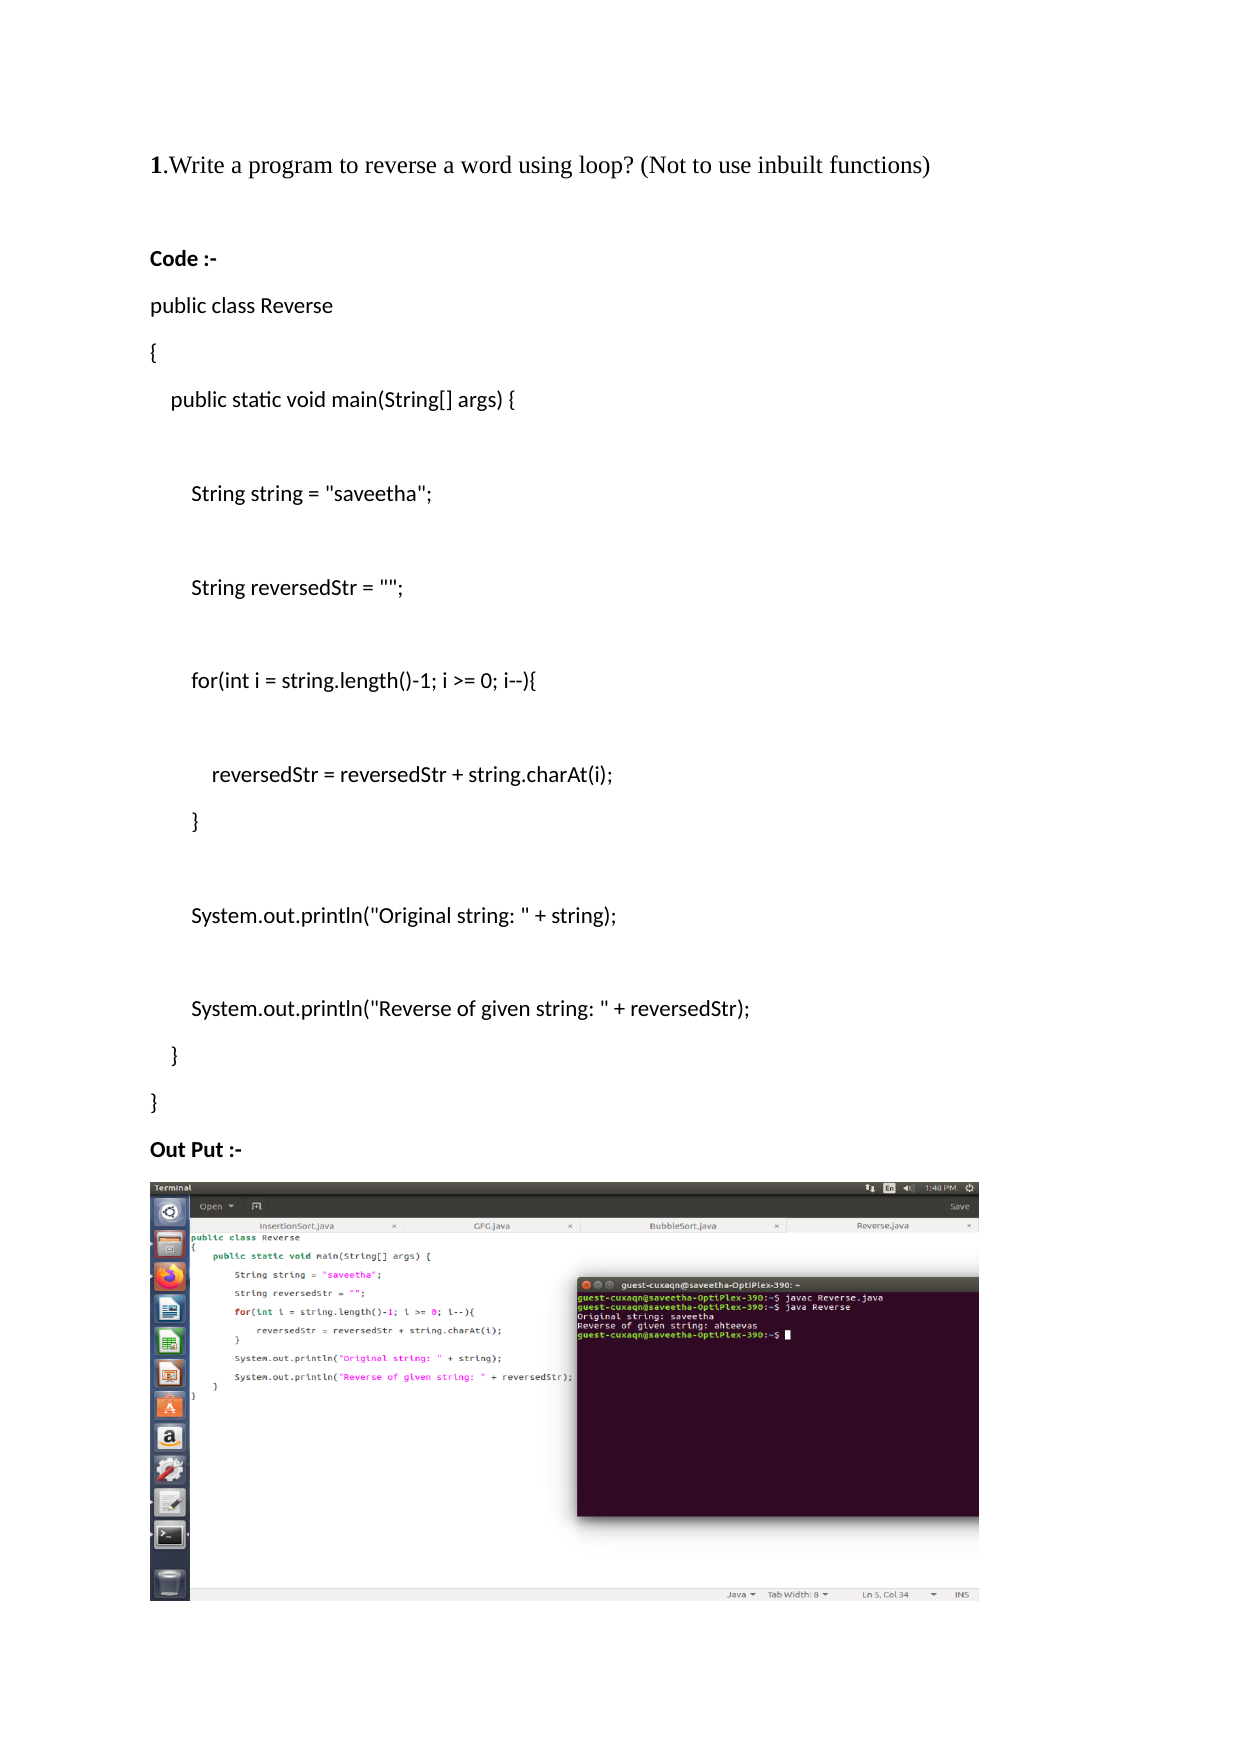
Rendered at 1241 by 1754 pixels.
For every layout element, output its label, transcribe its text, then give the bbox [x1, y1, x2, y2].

text System.out.println("Original string: " + string); [150, 901, 1090, 929]
text } [150, 1088, 1090, 1116]
text { [150, 338, 1090, 366]
text System.out.println("Reverse of given string: " + reversedStr); [150, 994, 1090, 1023]
text reversedStr = reversedStr + string.charAt(i); [150, 760, 1090, 788]
text } [150, 1041, 1090, 1069]
text for(int i = string.length()-1; i >= 0; i--){ [150, 666, 1090, 694]
text String string = "saveetha"; [150, 479, 1090, 507]
text String reversedStr = ""; [150, 573, 1090, 601]
text Code :- [150, 244, 1090, 273]
text public class Reverse [150, 291, 1090, 319]
text public static void main(String[] args) { [150, 385, 1090, 413]
text Out Put :- [150, 1135, 1090, 1163]
picture [150, 1182, 979, 1601]
text } [150, 807, 1090, 835]
text 1.Write a program to reverse a word using loop? (Not to use inbuilt functions) [150, 150, 1090, 179]
